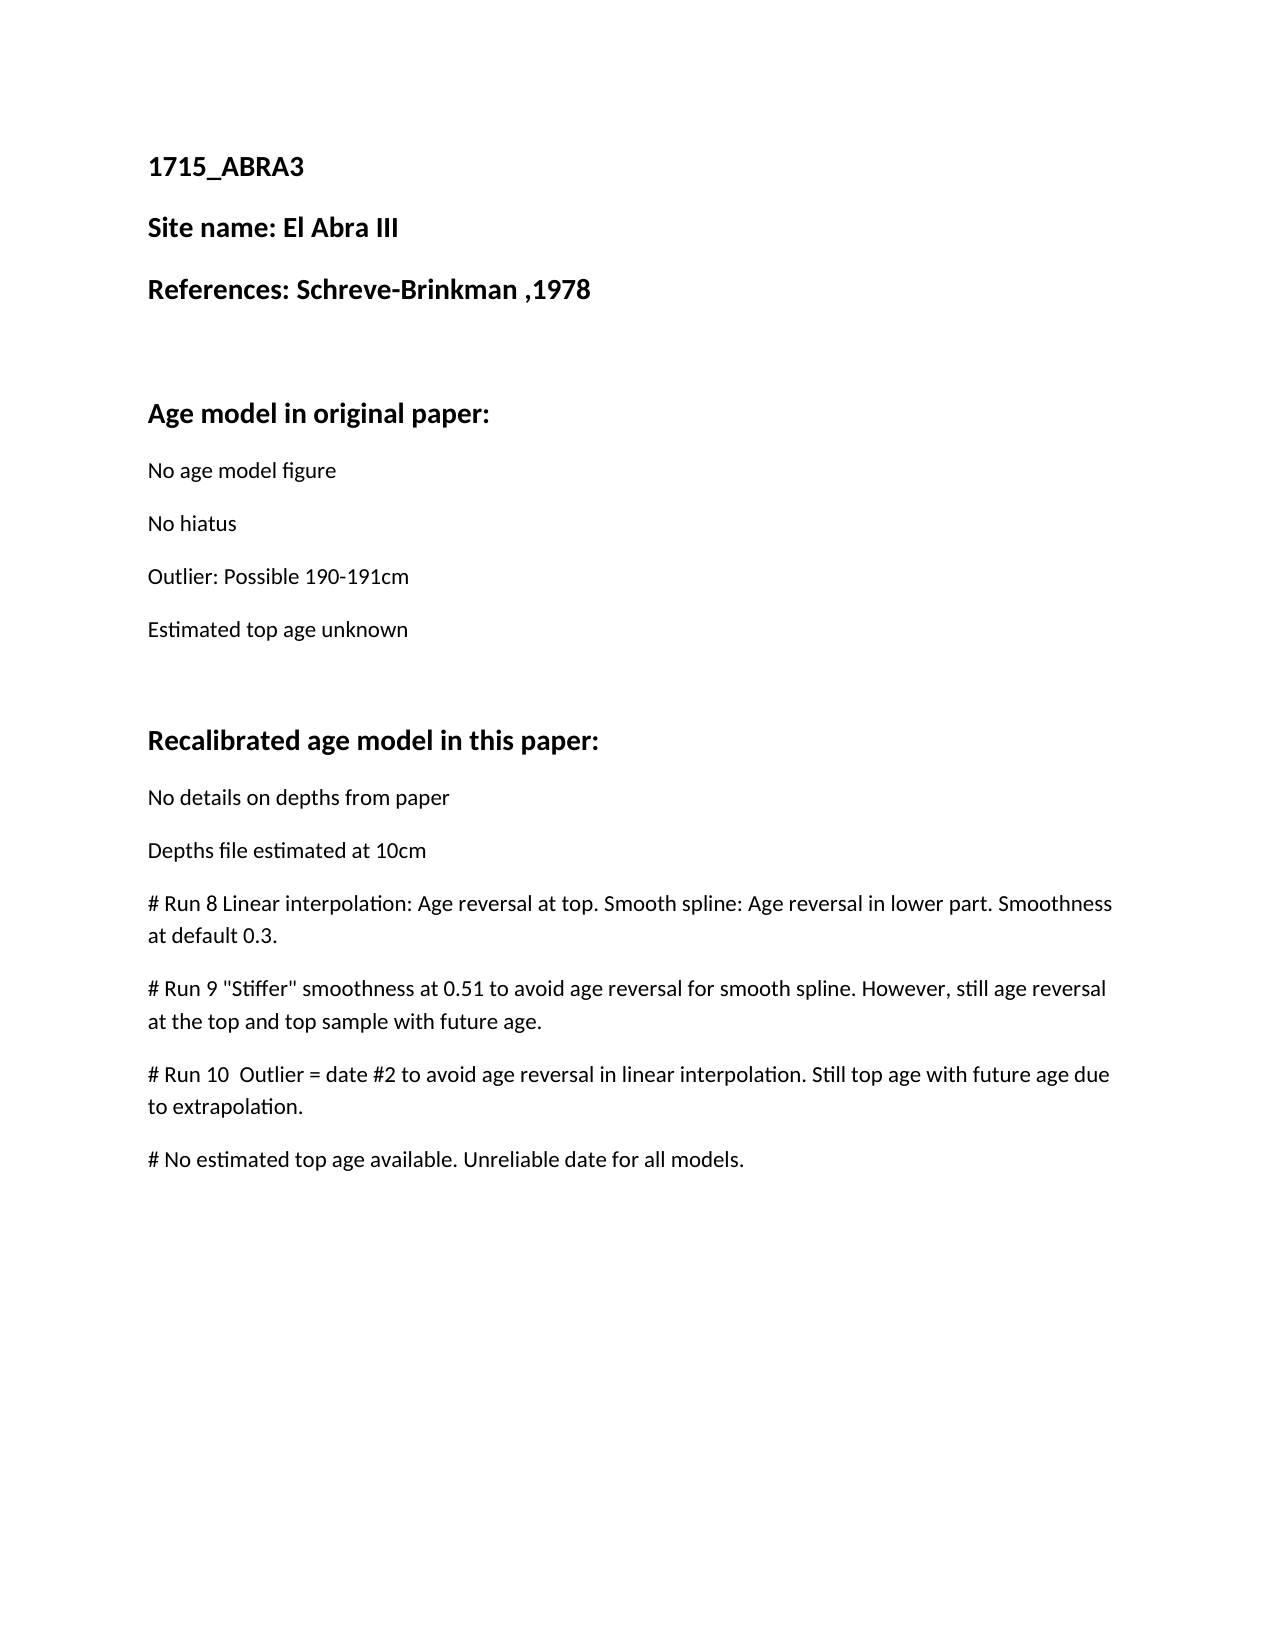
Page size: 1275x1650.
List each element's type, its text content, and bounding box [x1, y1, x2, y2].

text # Run 8 Linear interpolation: Age reversal at top. Smooth spline: Age reversal in lower part. Smoothness at default 0.3. [148, 889, 1127, 949]
text # Run 10 Outlier = date #2 to avoid age reversal in linear interpolation. Still top age with future age due to extrapolation. [148, 1060, 1127, 1120]
text # No estimated top age available. Unreliable date for all models. [148, 1145, 1127, 1173]
text No age model figure [148, 456, 1127, 484]
text Estimated top age unknown [148, 616, 1127, 643]
text Age model in original paper: [148, 395, 1127, 430]
text Depths file estimated at 10cm [148, 836, 1127, 864]
text No details on depths from paper [148, 783, 1127, 811]
text No hiatus [148, 509, 1127, 537]
text Recalibrated age model in this paper: [148, 722, 1127, 757]
text References: Schreve-Brinkman ,1978 [148, 271, 1127, 307]
text # Run 9 "Stiffer" smoothness at 0.51 to avoid age reversal for smooth spline. However, still age reversal at the top and top sample with future age. [148, 974, 1127, 1035]
text Outlier: Possible 190-191cm [148, 562, 1127, 591]
text 1715_ABRA3 [148, 148, 1127, 183]
text Site name: El Abra III [148, 209, 1127, 245]
